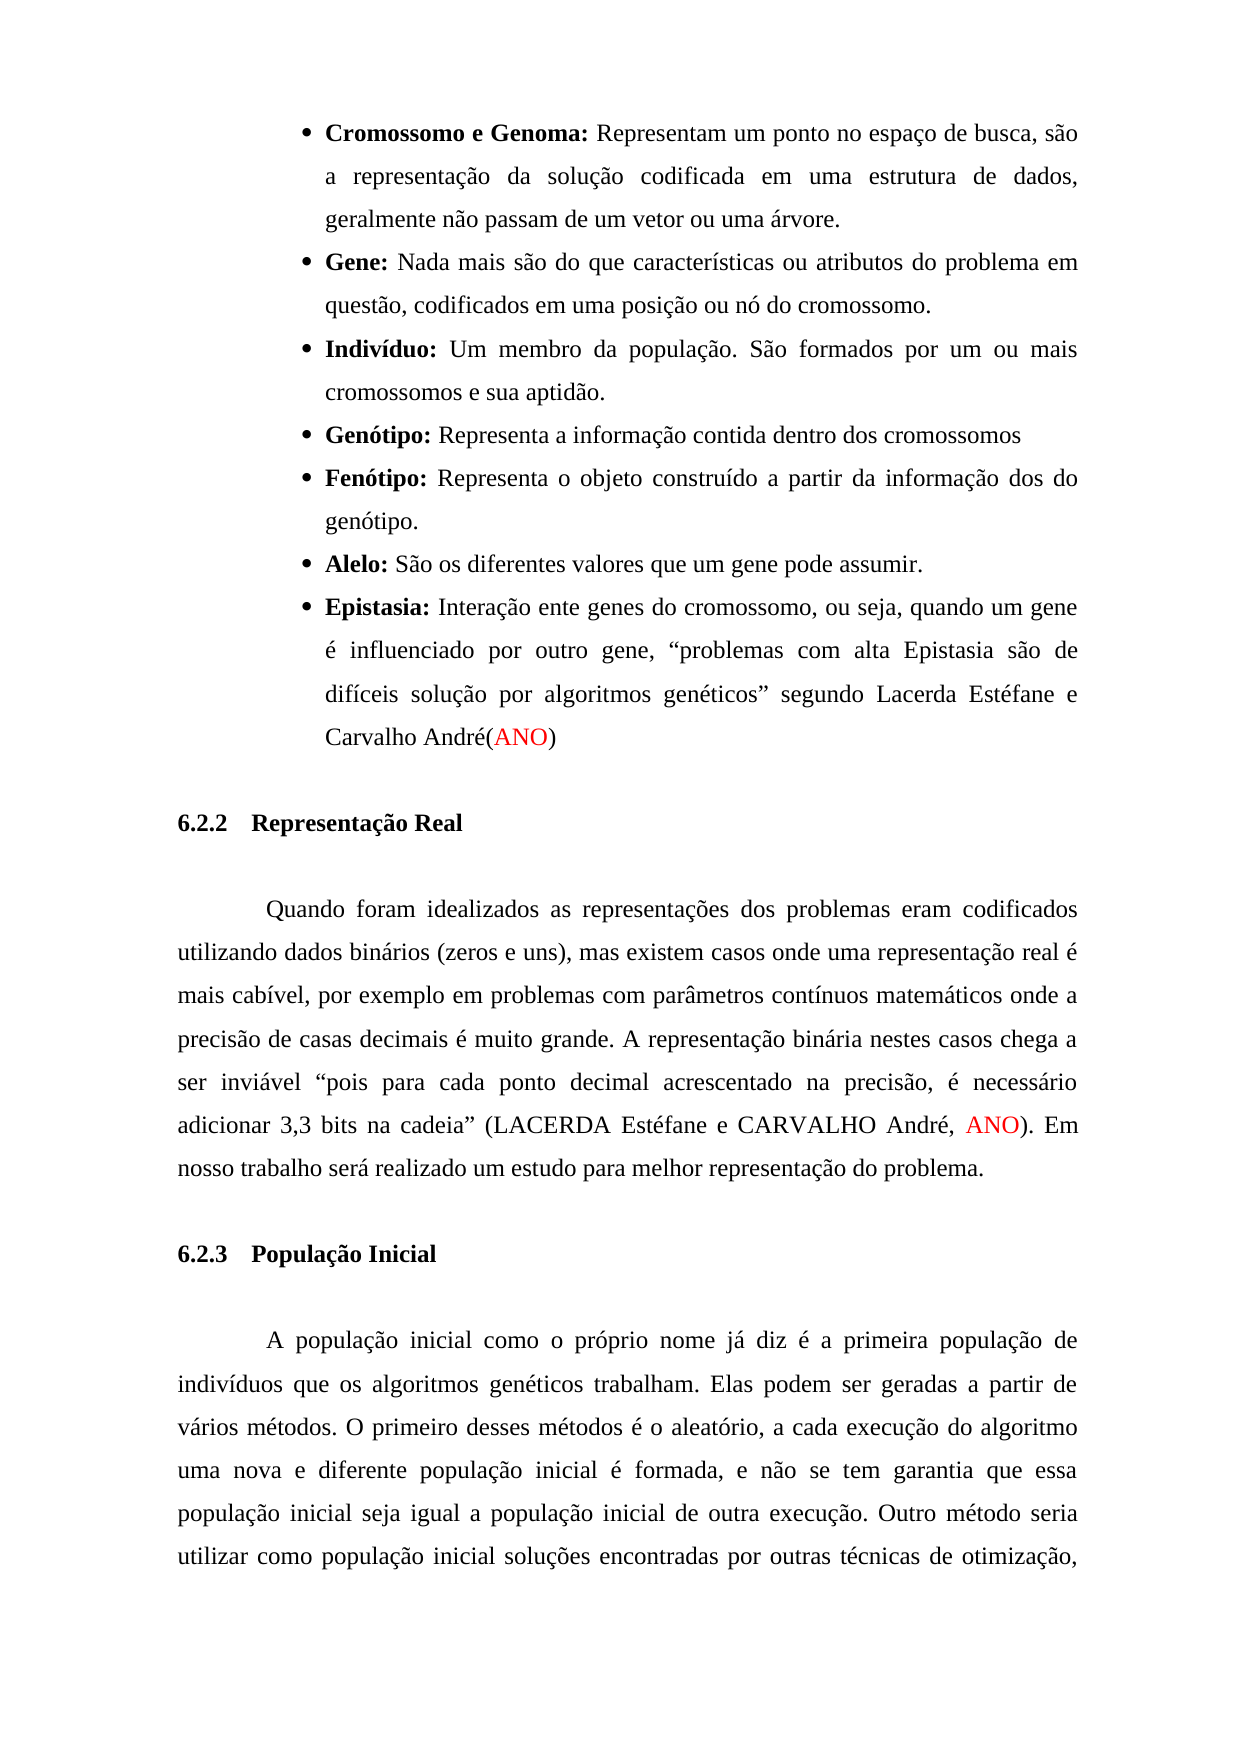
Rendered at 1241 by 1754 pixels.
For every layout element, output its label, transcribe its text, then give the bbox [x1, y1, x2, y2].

list Epistasia: Interação ente genes do cromossomo, ou seja, quando um gene é influenciado por outro gene, “problemas com alta Epistasia são de difíceis solução por algoritmos genéticos” segundo Lacerda Estéfane e Carvalho André(ANO) [302, 592, 1078, 751]
text 6.2.2 Representação Real [177, 808, 1078, 837]
list Genótipo: Representa a informação contida dentro dos cromossomos [302, 420, 1078, 449]
list Gene: Nada mais são do que características ou atributos do problema em questão, codificados em uma posição ou nó do cromossomo. [302, 247, 1078, 319]
list Alelo: São os diferentes valores que um gene pode assumir. [302, 549, 1078, 578]
text Quando foram idealizados as representações dos problemas eram codificados utilizando dados binários (zeros e uns), mas existem casos onde uma representação real é mais cabível, por exemplo em problemas com parâmetros contínuos matemáticos onde a precisão de casas decimais é muito grande. A representação binária nestes casos chega a ser inviável “pois para cada ponto decimal acrescentado na precisão, é necessário adicionar 3,3 bits na cadeia” (LACERDA Estéfane e CARVALHO André, ANO). Em nosso trabalho será realizado um estudo para melhor representação do problema. [177, 894, 1078, 1182]
list Fenótipo: Representa o objeto construído a partir da informação dos do genótipo. [302, 463, 1078, 535]
list Indivíduo: Um membro da população. São formados por um ou mais cromossomos e sua aptidão. [302, 334, 1078, 406]
text 6.2.3 População Inicial [177, 1239, 1078, 1268]
